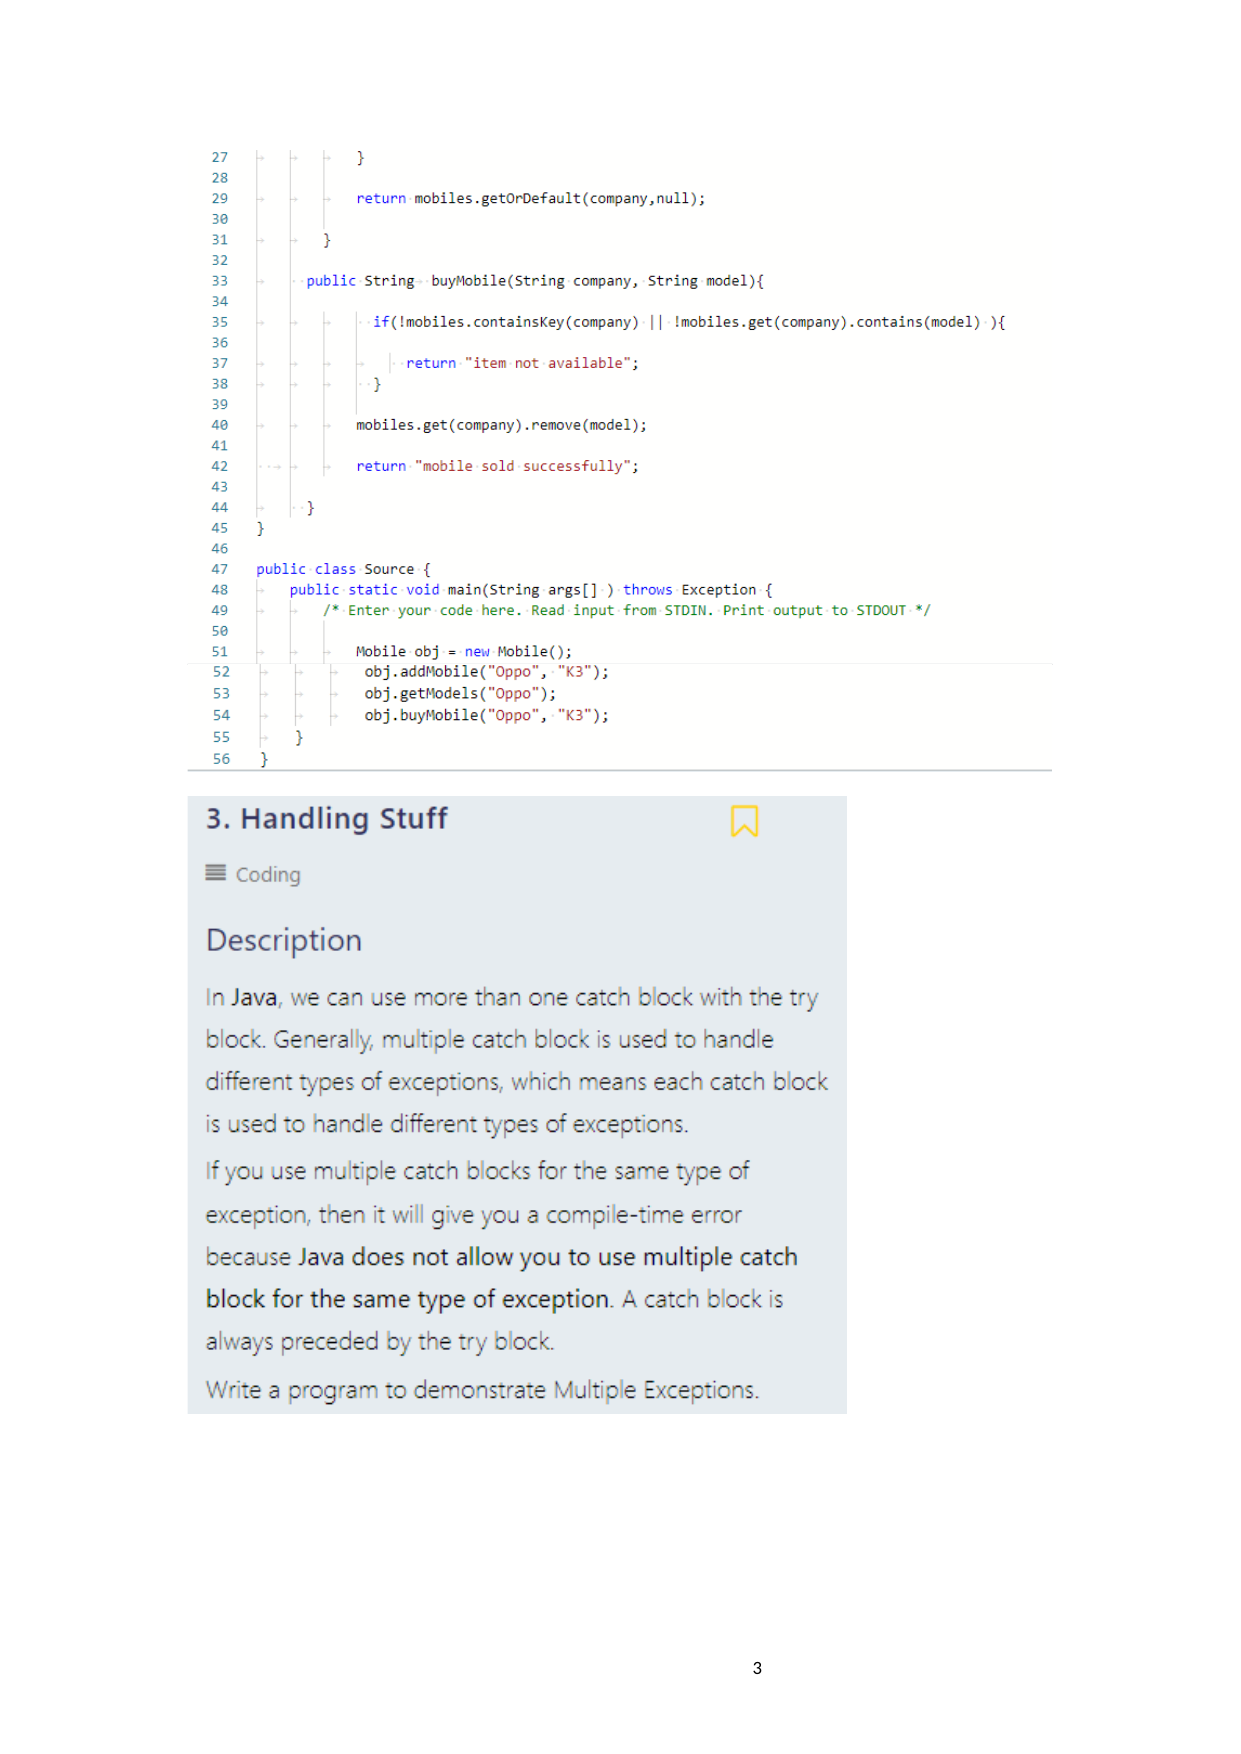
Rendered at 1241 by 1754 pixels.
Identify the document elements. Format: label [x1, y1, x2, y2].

picture [187, 796, 847, 1414]
picture [187, 150, 1053, 772]
